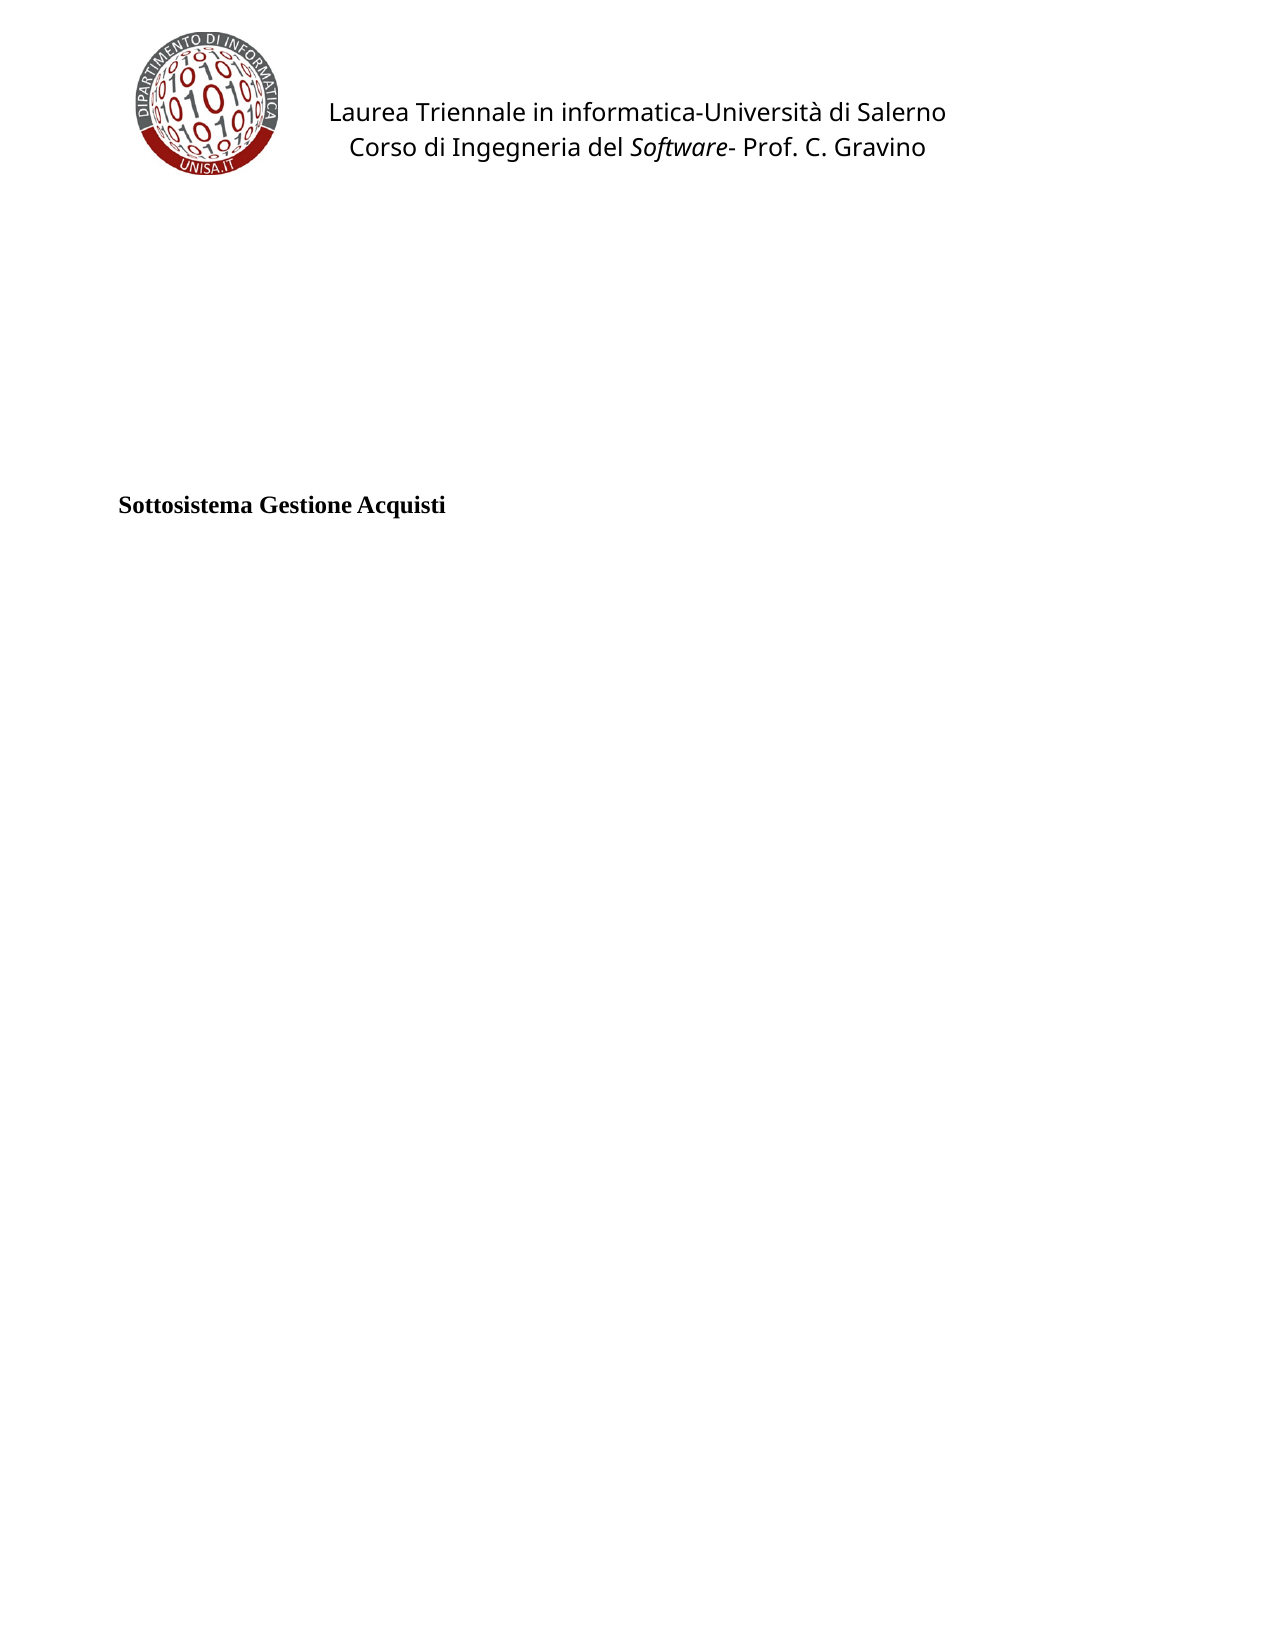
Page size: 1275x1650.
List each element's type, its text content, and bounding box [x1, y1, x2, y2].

picture [135, 32, 278, 175]
text Sottosistema Gestione Acquisti [118, 490, 1157, 519]
